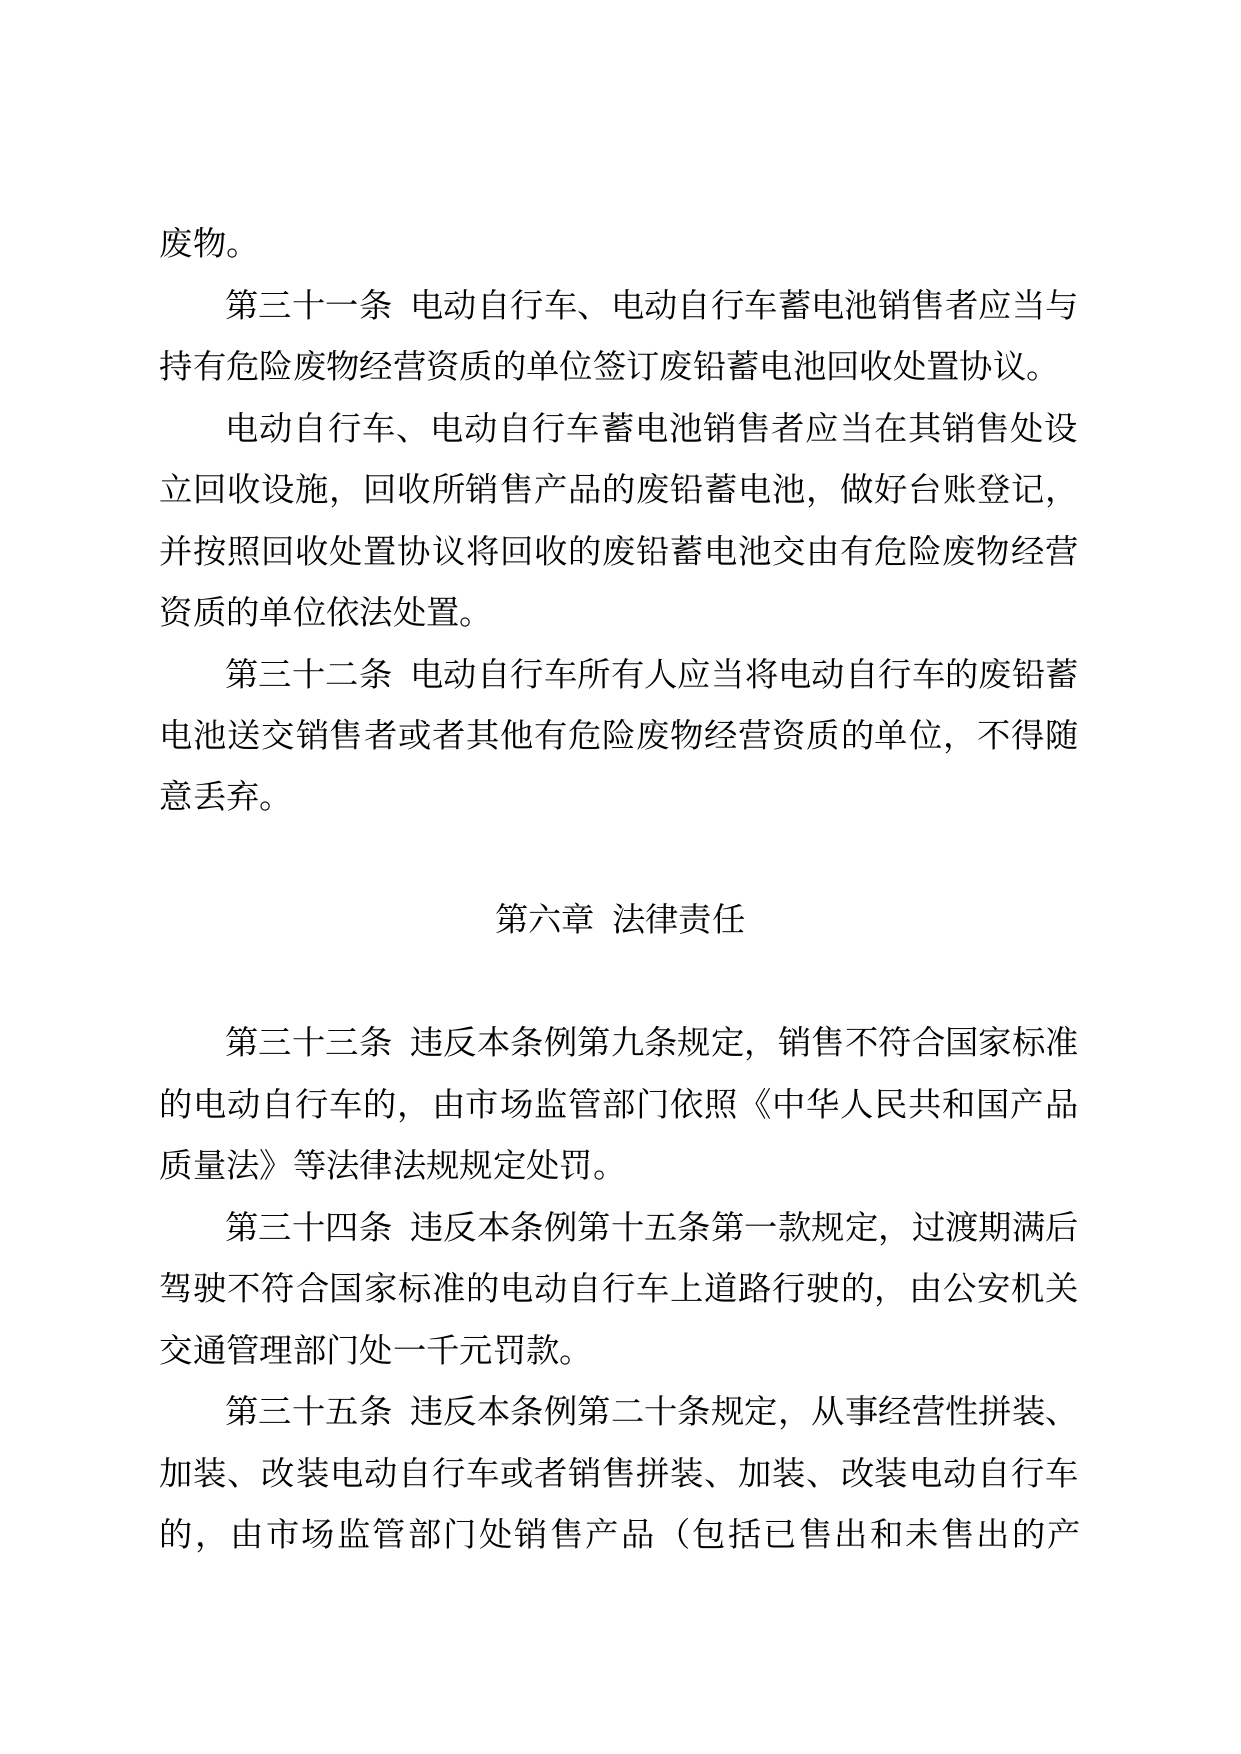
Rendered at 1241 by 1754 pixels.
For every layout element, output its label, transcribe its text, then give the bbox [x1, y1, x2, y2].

text 第三十一条 电动自行车、电动自行车蓄电池销售者应当与持有危险废物经营资质的单位签订废铅蓄电池回收处置协议。 [159, 268, 1081, 391]
text 第六章 法律责任 [159, 883, 1081, 944]
text 第三十三条 违反本条例第九条规定，销售不符合国家标准的电动自行车的，由市场监管部门依照《中华人民共和国产品质量法》等法律法规规定处罚。 [159, 1006, 1081, 1190]
text 第三十四条 违反本条例第十五条第一款规定，过渡期满后驾驶不符合国家标准的电动自行车上道路行驶的，由公安机关交通管理部门处一千元罚款。 [159, 1190, 1081, 1374]
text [159, 207, 1081, 268]
text 第三十二条 电动自行车所有人应当将电动自行车的废铅蓄电池送交销售者或者其他有危险废物经营资质的单位，不得随意丢弃。 [159, 637, 1081, 821]
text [159, 1374, 1081, 1559]
text 电动自行车、电动自行车蓄电池销售者应当在其销售处设立回收设施，回收所销售产品的废铅蓄电池，做好台账登记，并按照回收处置协议将回收的废铅蓄电池交由有危险废物经营资质的单位依法处置。 [159, 391, 1081, 637]
